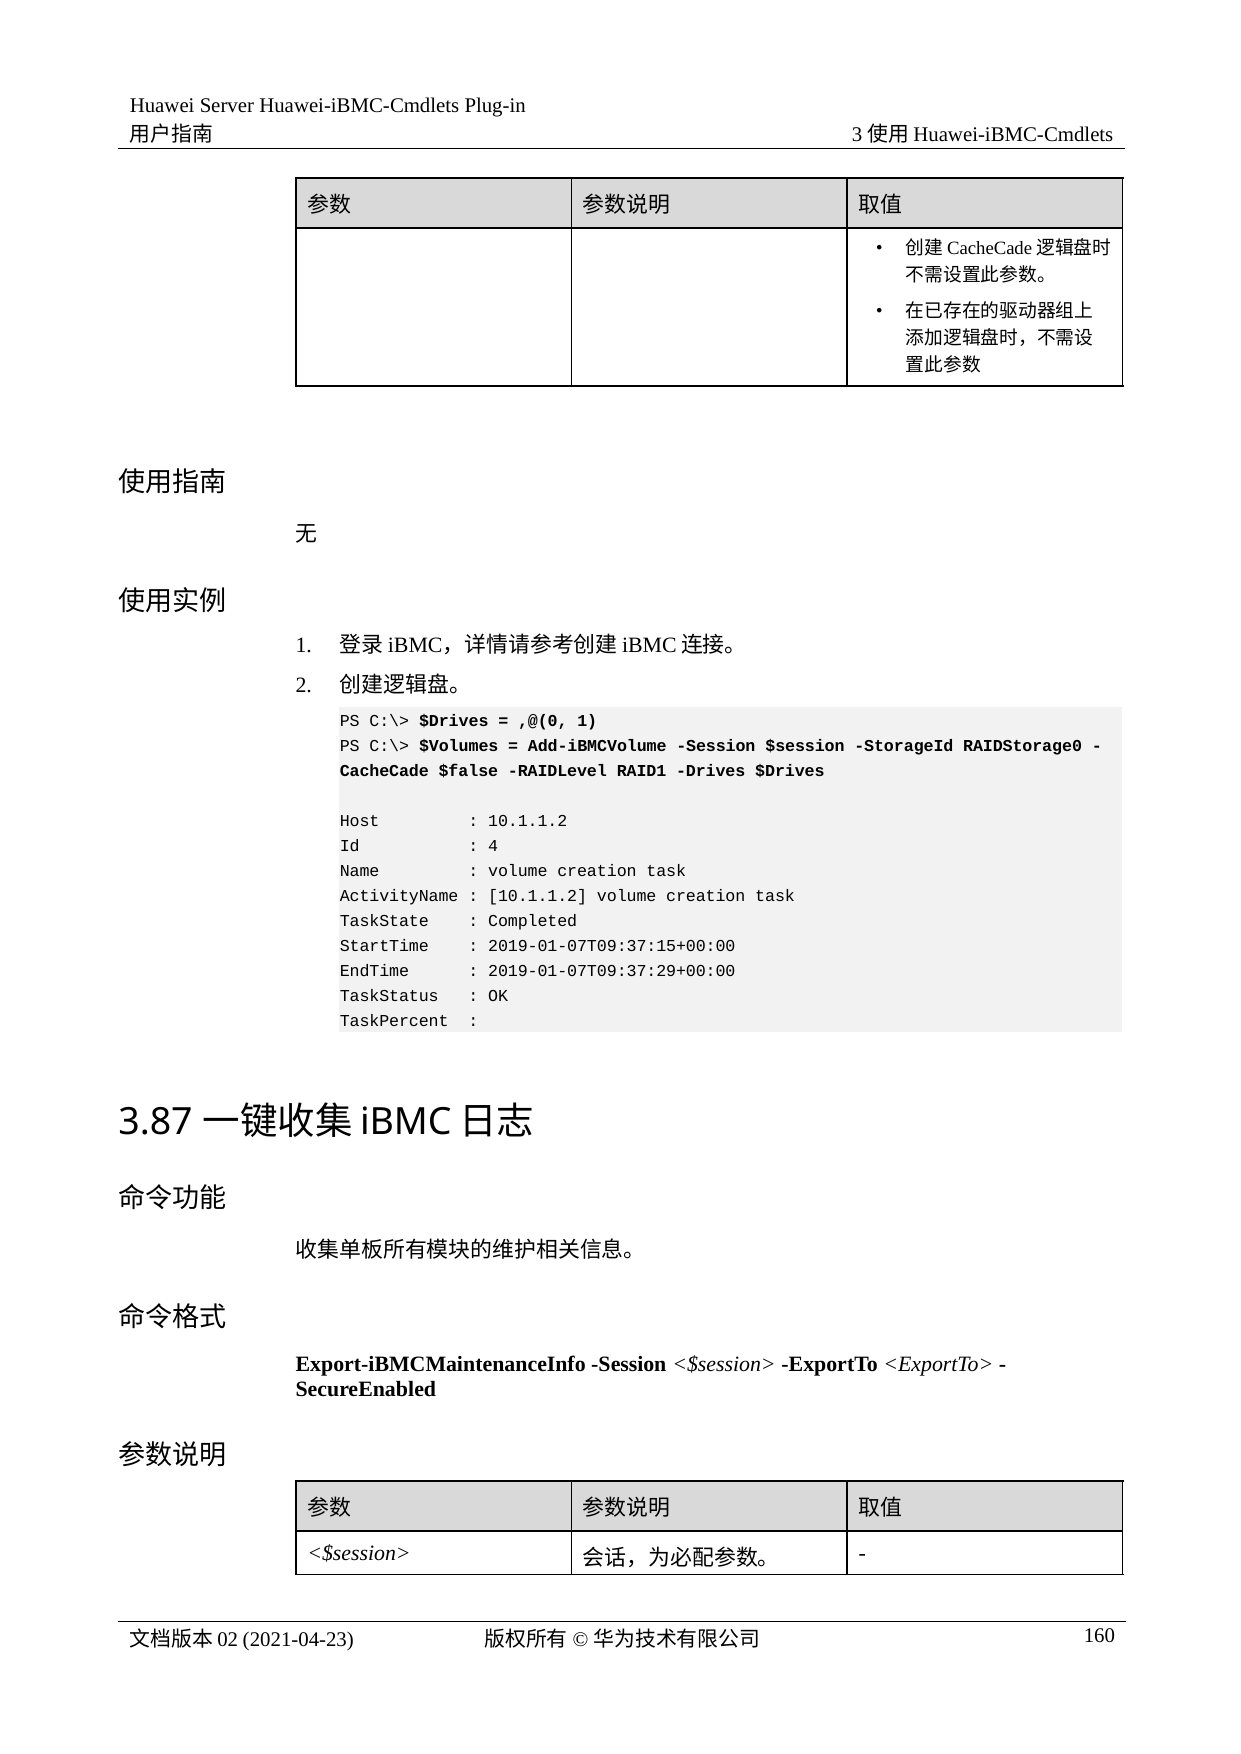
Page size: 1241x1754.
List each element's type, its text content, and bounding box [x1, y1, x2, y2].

list PS C:\> $Drives = ,@(0, 1) PS C:\> $Volumes = Add-iBMCVolume -Session $session -StorageId RAIDStorage0 -CacheCade $false -RAIDLevel RAID1 -Drives $Drives Host : 10.1.1.2 Id : 4 Name : volume creation task ActivityName : [10.1.1.2] volume creation task TaskState : Completed StartTime : 2019-01-07T09:37:15+00:00 EndTime : 2019-01-07T09:37:29+00:00 TaskStatus : OK TaskPercent : [339, 707, 1122, 1032]
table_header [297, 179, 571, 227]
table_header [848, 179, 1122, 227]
subtitle 一键收集iBMC日志 [118, 1094, 1122, 1145]
text 命令格式 [118, 1295, 1122, 1334]
text 使用指南 [118, 460, 1122, 499]
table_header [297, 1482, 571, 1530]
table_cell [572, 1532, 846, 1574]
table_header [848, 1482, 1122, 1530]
list 创建逻辑盘。 [295, 667, 1122, 698]
text 命令功能 [118, 1176, 1122, 1216]
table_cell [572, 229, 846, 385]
text 使用实例 [118, 579, 1122, 618]
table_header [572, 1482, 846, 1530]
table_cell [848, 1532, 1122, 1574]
text Export-iBMCMaintenanceInfo -Session <$session> -ExportTo <ExportTo> -SecureEnabled [295, 1351, 1122, 1402]
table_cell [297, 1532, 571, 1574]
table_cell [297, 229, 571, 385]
text 收集单板所有模块的维护相关信息。 [295, 1232, 1122, 1264]
list 登录iBMC，详情请参考3.3 创建iBMC连接。 [295, 627, 1122, 658]
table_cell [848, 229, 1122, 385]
text 参数说明 [118, 1433, 1122, 1472]
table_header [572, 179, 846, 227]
text 无 [295, 516, 1122, 548]
